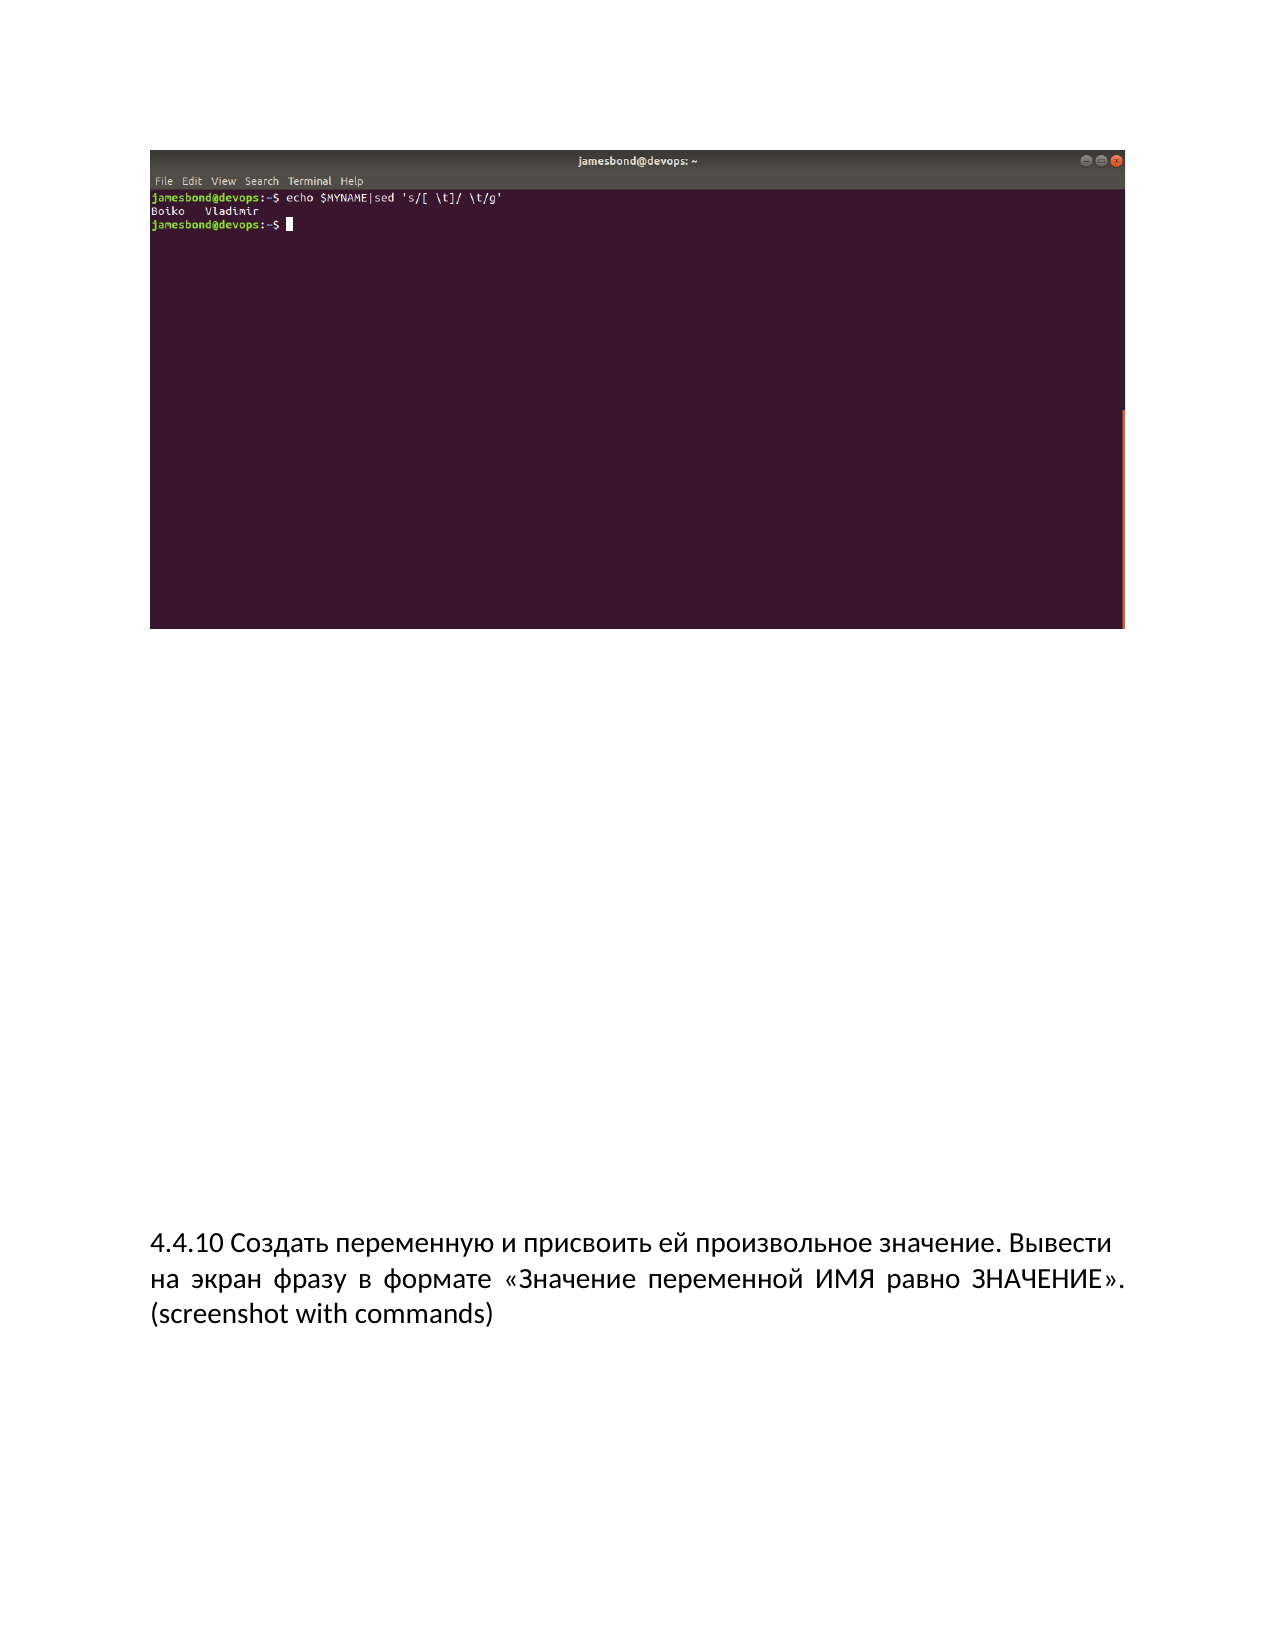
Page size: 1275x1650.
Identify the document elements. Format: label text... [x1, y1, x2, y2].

picture [150, 150, 1125, 629]
text на экран фразу в формате «Значение переменной ИМЯ равно ЗНАЧЕНИЕ». (screenshot with commands) [150, 1260, 1125, 1331]
text 4.4.10 Создать переменную и присвоить ей произвольное значение. Вывести [150, 1224, 1125, 1260]
